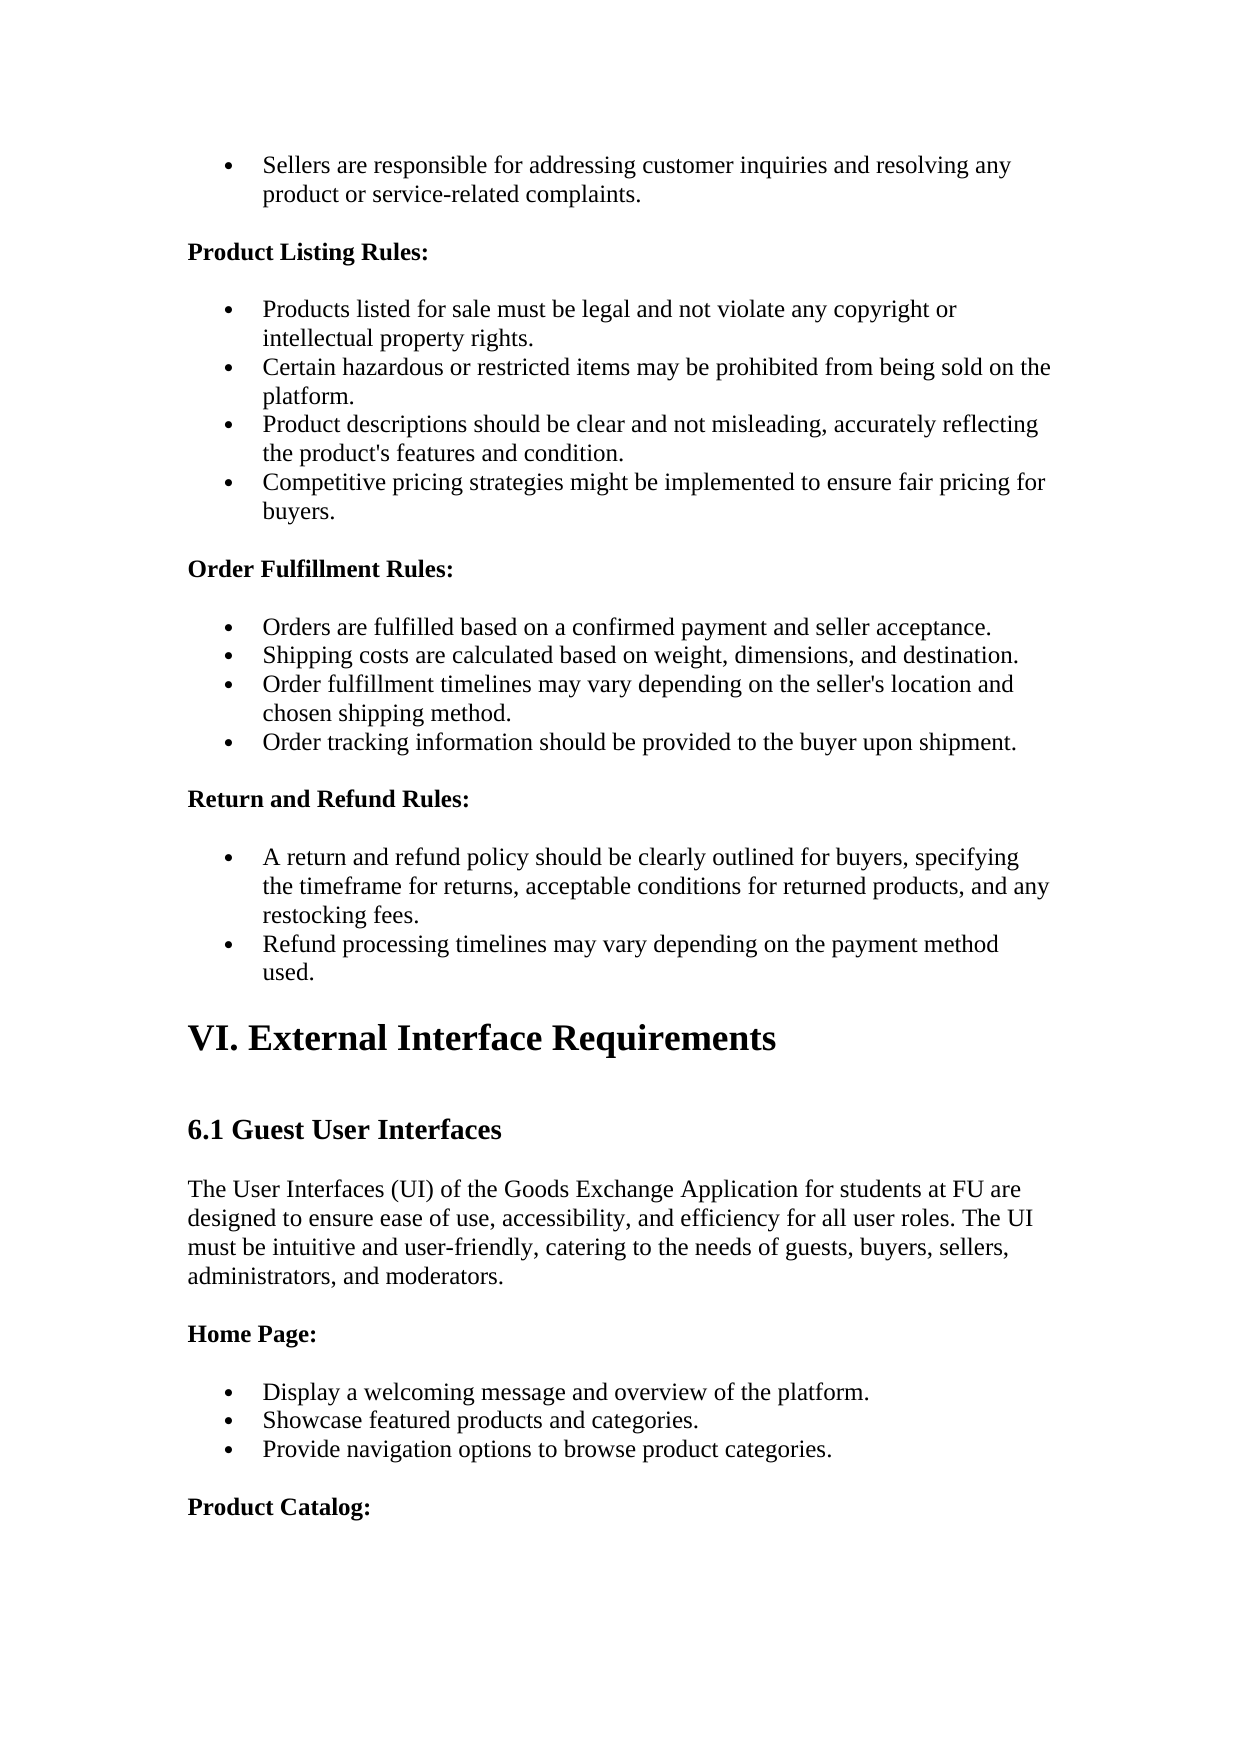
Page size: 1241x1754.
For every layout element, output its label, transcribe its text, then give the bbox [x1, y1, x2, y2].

list Sellers are responsible for addressing customer inquiries and resolving any product or service-related complaints. [225, 150, 1053, 207]
list Competitive pricing strategies might be implemented to ensure fair pricing for buyers. [225, 467, 1053, 524]
list Shipping costs are calculated based on weight, dimensions, and destination. [225, 640, 1053, 669]
list Refund processing timelines may vary depending on the payment method used. [225, 929, 1053, 986]
list A return and refund policy should be clearly outlined for buyers, specifying the timeframe for returns, acceptable conditions for returned products, and any restocking fees. [225, 842, 1053, 929]
subtitle VI. External Interface Requirements [187, 1015, 1053, 1058]
list Products listed for sale must be legal and not violate any copyright or intellectual property rights. [225, 294, 1053, 352]
list Orders are fulfilled based on a confirmed payment and seller acceptance. [225, 612, 1053, 640]
list Product descriptions should be clear and not misleading, accurately reflecting the product's features and condition. [225, 409, 1053, 467]
list Certain hazardous or restricted items may be prohibited from being sold on the platform. [225, 352, 1053, 409]
text Home Page: [187, 1319, 1053, 1347]
list Display a welcoming message and overview of the platform. [225, 1377, 1053, 1405]
list Order tracking information should be provided to the buyer upon shipment. [225, 727, 1053, 755]
list Provide navigation options to browse product categories. [225, 1434, 1053, 1463]
text Return and Refund Rules: [187, 784, 1053, 813]
text Product Catalog: [187, 1492, 1053, 1521]
subtitle 6.1 Guest User Interfaces [187, 1112, 1053, 1145]
list Showcase featured products and categories. [225, 1405, 1053, 1434]
text Order Fulfillment Rules: [187, 554, 1053, 582]
text Product Listing Rules: [187, 237, 1053, 265]
list Order fulfillment timelines may vary depending on the seller's location and chosen shipping method. [225, 669, 1053, 727]
